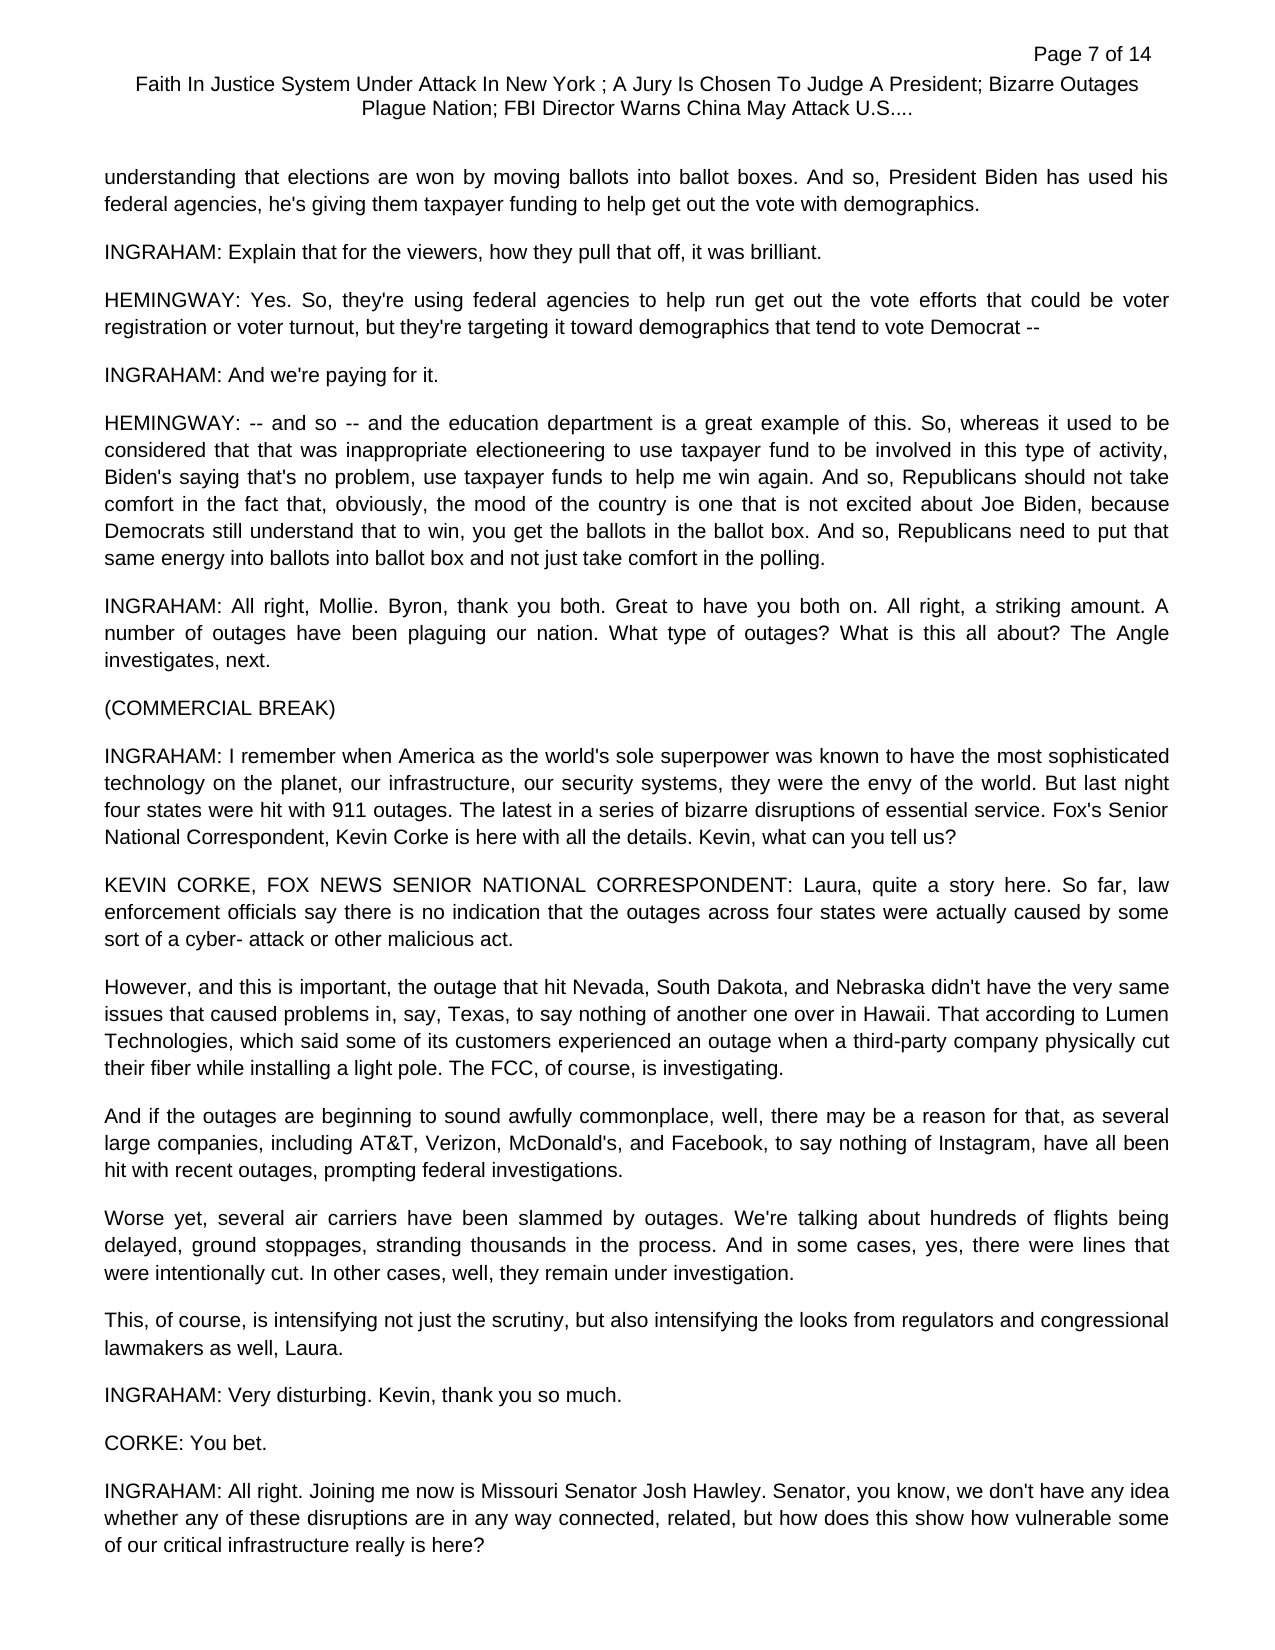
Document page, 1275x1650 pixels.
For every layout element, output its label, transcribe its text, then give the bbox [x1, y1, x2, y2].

text Worse yet, several air carriers have been slammed by outages. We're talking about hundreds of flights being delayed, ground stoppages, stranding thousands in the process. And in some cases, yes, there were lines that were intentionally cut. In other cases, well, they remain under investigation. [104, 1203, 1171, 1284]
text INGRAHAM: And we're paying for it. [104, 359, 1171, 386]
text INGRAHAM: Very disturbing. Kevin, thank you so much. [104, 1380, 1171, 1407]
text And if the outages are beginning to sound awfully commonplace, well, there may be a reason for that, as several large companies, including AT&T, Verizon, McDonald's, and Facebook, to say nothing of Instagram, have all been hit with recent outages, prompting federal investigations. [104, 1101, 1171, 1182]
text INGRAHAM: Explain that for the viewers, how they pull that off, it was brilliant. [104, 236, 1171, 263]
text INGRAHAM: I remember when America as the world's sole superpower was known to have the most sophisticated technology on the planet, our infrastructure, our security systems, they were the envy of the world. But last night four states were hit with 911 outages. The latest in a series of bizarre disruptions of essential service. Fox's Senior National Correspondent, Kevin Corke is here with all the details. Kevin, what can you tell us? [104, 741, 1171, 849]
text INGRAHAM: All right, Mollie. Byron, thank you both. Great to have you both on. All right, a striking amount. A number of outages have been plaguing our nation. What type of outages? What is this all about? The Angle investigates, next. [104, 591, 1171, 672]
text (COMMERCIAL BREAK) [104, 693, 1171, 720]
text This, of course, is intensifying not just the scrutiny, but also intensifying the looks from regulators and congressional lawmakers as well, Laura. [104, 1305, 1171, 1359]
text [104, 161, 1171, 216]
text KEVIN CORKE, FOX NEWS SENIOR NATIONAL CORRESPONDENT: Laura, quite a story here. So far, law enforcement officials say there is no indication that the outages across four states were actually caused by some sort of a cyber- attack or other malicious act. [104, 870, 1171, 951]
text CORKE: You bet. [104, 1428, 1171, 1455]
text However, and this is important, the outage that hit Nevada, South Dakota, and Nebraska didn't have the very same issues that caused problems in, say, Texas, to say nothing of another one over in Hawaii. That according to Lumen Technologies, which said some of its customers experienced an outage when a third-party company physically cut their fiber while installing a light pole. The FCC, of course, is investigating. [104, 972, 1171, 1080]
text HEMINGWAY: Yes. So, they're using federal agencies to help run get out the vote efforts that could be voter registration or voter turnout, but they're targeting it toward demographics that tend to vote Democrat -- [104, 284, 1171, 338]
text INGRAHAM: All right. Joining me now is Missouri Senator Josh Hawley. Senator, you know, we don't have any idea whether any of these disruptions are in any way connected, related, but how does this show how vulnerable some of our critical infrastructure really is here? [104, 1476, 1171, 1557]
text HEMINGWAY: -- and so -- and the education department is a great example of this. So, whereas it used to be considered that that was inappropriate electioneering to use taxpayer fund to be involved in this type of activity, Biden's saying that's no problem, use taxpayer funds to help me win again. And so, Republicans should not take comfort in the fact that, obviously, the mood of the country is one that is not excited about Joe Biden, because Democrats still understand that to win, you get the ballots in the ballot box. And so, Republicans need to put that same energy into ballots into ballot box and not just take comfort in the polling. [104, 407, 1171, 570]
